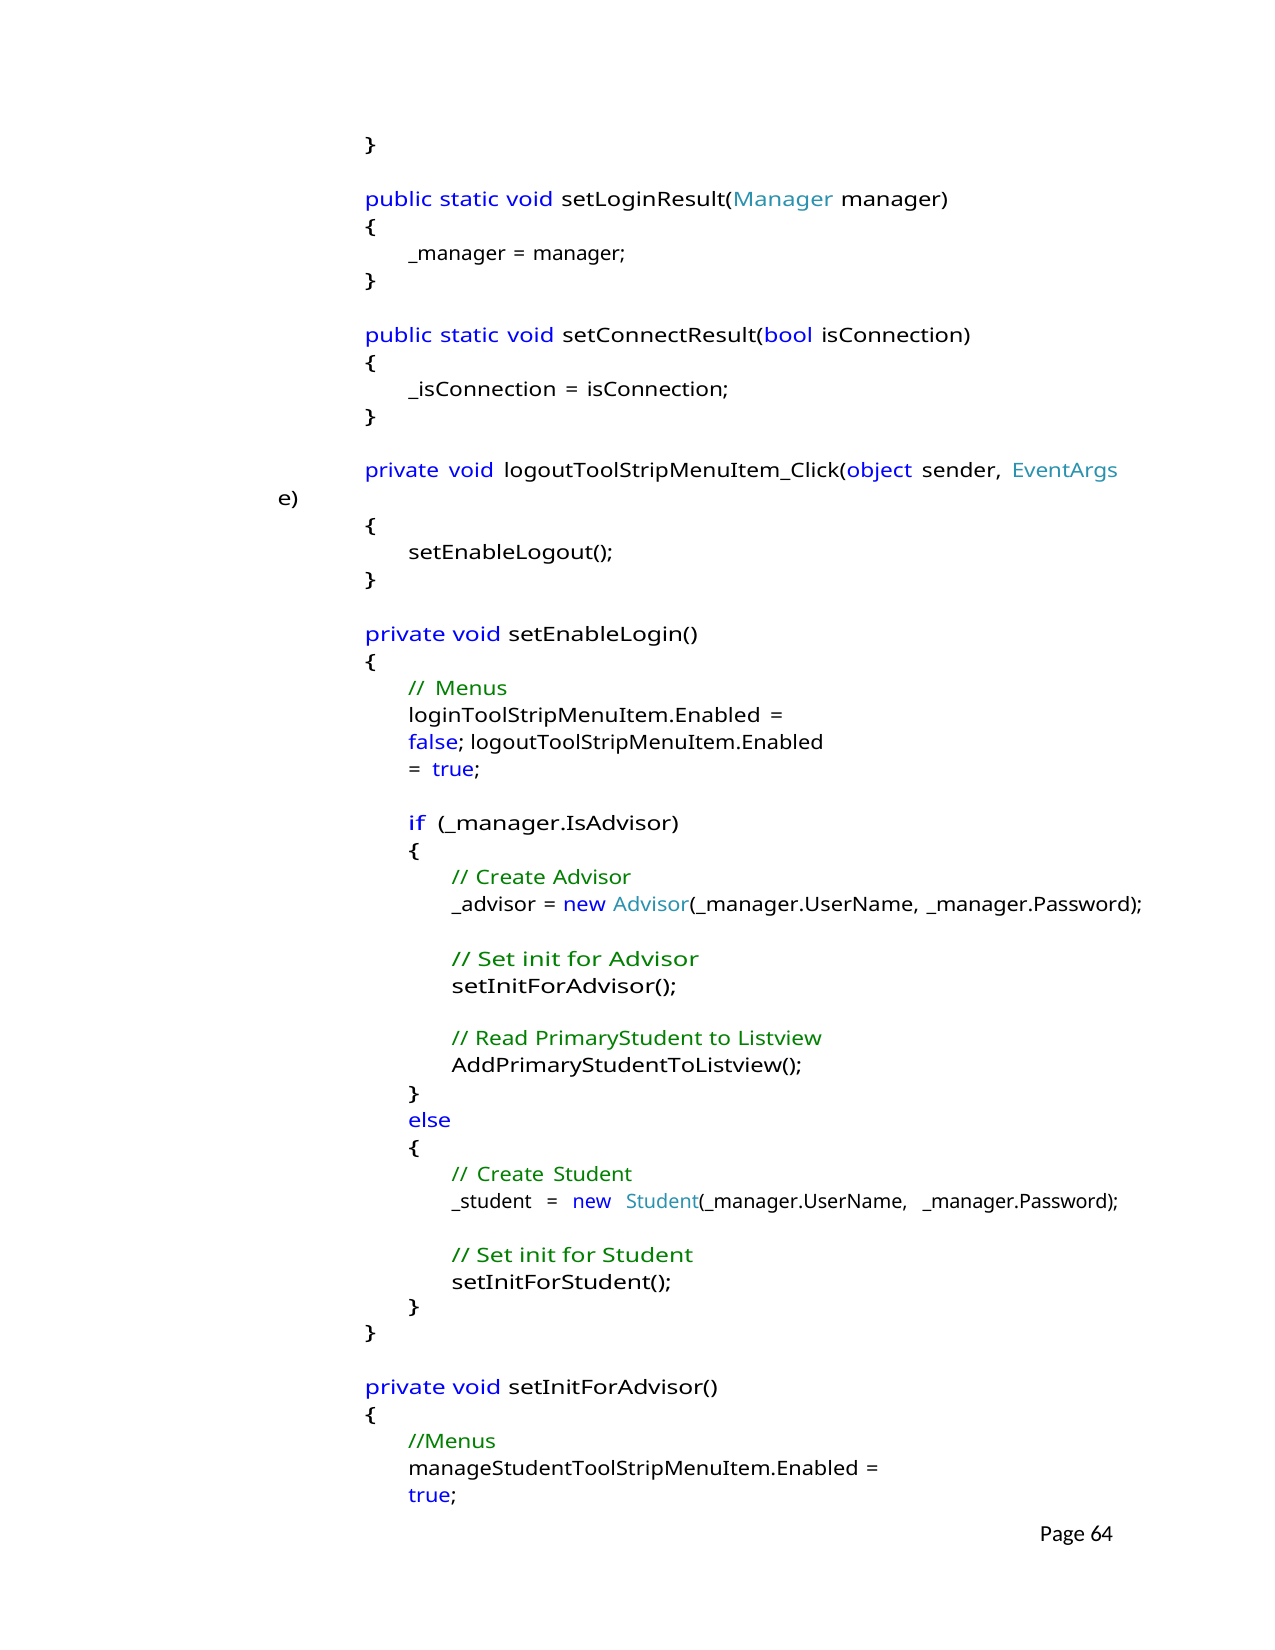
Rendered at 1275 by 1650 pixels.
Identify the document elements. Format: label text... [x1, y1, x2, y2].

text if (_manager.IsAdvisor) [408, 809, 1244, 836]
text { [364, 511, 1244, 538]
text _student = new Student(_manager.UserName, _manager.Password); [451, 1187, 1244, 1214]
text // Set init for Student setInitForStudent(); [451, 1242, 746, 1296]
text { [408, 1133, 451, 1160]
text } [364, 402, 1244, 429]
text { [364, 348, 1244, 375]
text _isConnection = isConnection; [408, 375, 1244, 402]
text // Read PrimaryStudent to Listview AddPrimaryStudentToListview(); [451, 1024, 1154, 1078]
text // Create Advisor [451, 863, 1244, 890]
text e) [277, 484, 1244, 511]
text } [364, 565, 1244, 592]
text public static void setConnectResult(bool isConnection) [364, 321, 1244, 348]
text } [364, 266, 1244, 293]
text // Create Student [451, 1160, 1244, 1187]
text } [408, 1079, 451, 1106]
text { [364, 1400, 1244, 1427]
text //Menus manageStudentToolStripMenuItem.Enabled = true; [408, 1427, 912, 1508]
text else [408, 1106, 451, 1133]
text _advisor = new Advisor(_manager.UserName, _manager.Password); [451, 891, 1244, 918]
text _manager = manager; [408, 239, 1244, 266]
text private void setInitForAdvisor() [364, 1373, 1244, 1400]
text private void setEnableLogin() [364, 620, 1244, 647]
text public static void setLoginResult(Manager manager) [364, 185, 1244, 212]
text } [408, 1296, 1244, 1318]
text { [408, 836, 1244, 863]
text } [364, 1319, 1244, 1346]
text } [364, 131, 1244, 158]
text { [364, 647, 1244, 674]
text { [364, 212, 1244, 239]
text setEnableLogout(); [408, 538, 1244, 565]
text private void logoutToolStripMenuItem_Click(object sender, EventArgs [364, 457, 1244, 484]
text // Menus loginToolStripMenuItem.Enabled = false; logoutToolStripMenuItem.Enabled = true; [408, 674, 834, 782]
text // Set init for Advisor setInitForAdvisor(); [451, 945, 746, 999]
